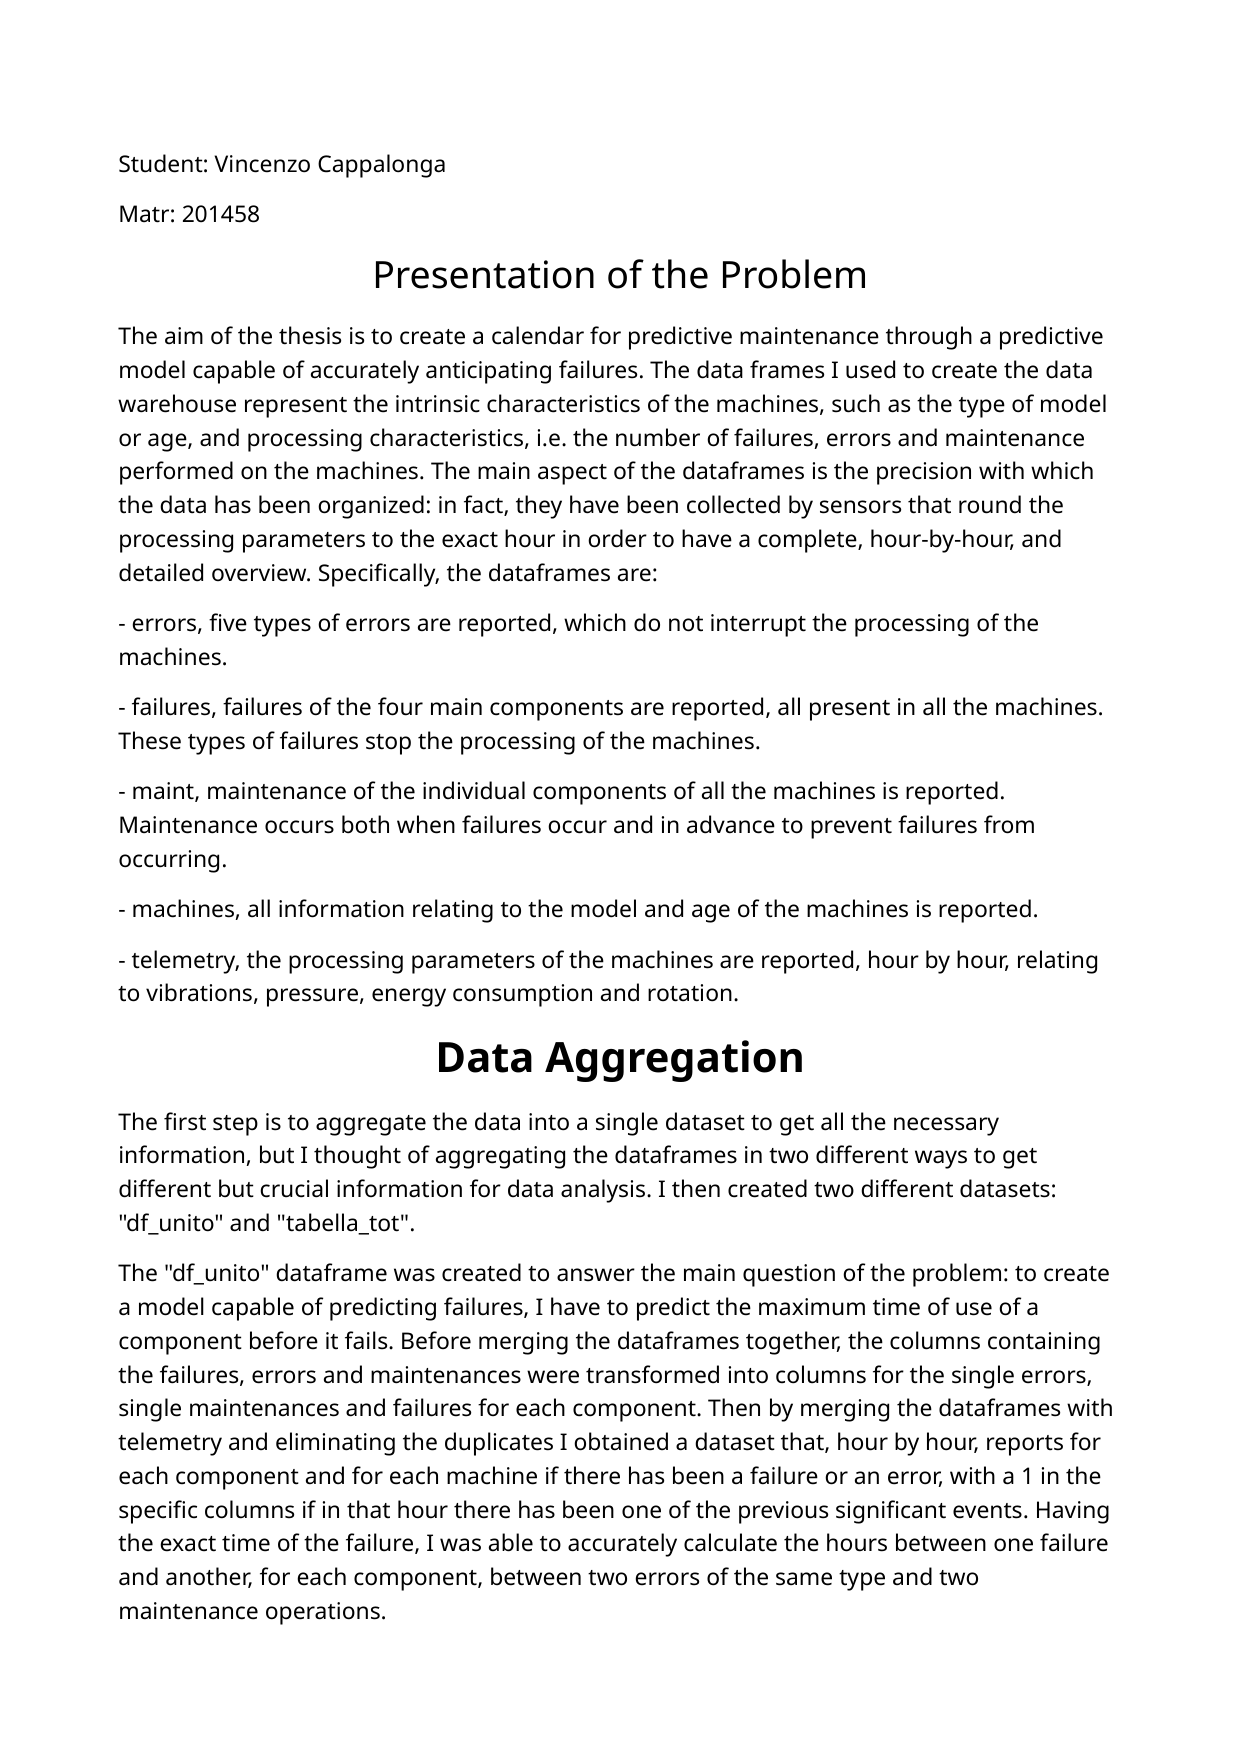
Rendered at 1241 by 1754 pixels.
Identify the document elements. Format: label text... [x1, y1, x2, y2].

text - maint, maintenance of the individual components of all the machines is reported. Maintenance occurs both when failures occur and in advance to prevent failures from occurring. [118, 775, 1122, 874]
text The aim of the thesis is to create a calendar for predictive maintenance through a predictive model capable of accurately anticipating failures. The data frames I used to create the data warehouse represent the intrinsic characteristics of the machines, such as the type of model or age, and processing characteristics, i.e. the number of failures, errors and maintenance performed on the machines. The main aspect of the dataframes is the precision with which the data has been organized: in fact, they have been collected by sensors that round the processing parameters to the exact hour in order to have a complete, hour-by-hour, and detailed overview. Specifically, the dataframes are: [118, 320, 1122, 588]
text - errors, five types of errors are reported, which do not interrupt the processing of the machines. [118, 607, 1122, 672]
text Student: Vincenzo Cappalonga [118, 148, 1122, 179]
text The first step is to aggregate the data into a single dataset to get all the necessary information, but I thought of aggregating the dataframes in two different ways to get different but crucial information for data analysis. I then created two different datasets: "df_unito" and "tabella_tot". [118, 1106, 1122, 1238]
text Data Aggregation [118, 1028, 1122, 1084]
text - telemetry, the processing parameters of the machines are reported, hour by hour, relating to vibrations, pressure, energy consumption and rotation. [118, 943, 1122, 1008]
text - machines, all information relating to the model and age of the machines is reported. [118, 893, 1122, 924]
text - failures, failures of the four main components are reported, all present in all the machines. These types of failures stop the processing of the machines. [118, 691, 1122, 756]
text Matr: 201458 [118, 198, 1122, 229]
text Presentation of the Problem [118, 248, 1122, 299]
text The "df_unito" dataframe was created to answer the main question of the problem: to create a model capable of predicting failures, I have to predict the maximum time of use of a component before it fails. Before merging the dataframes together, the columns containing the failures, errors and maintenances were transformed into columns for the single errors, single maintenances and failures for each component. Then by merging the dataframes with telemetry and eliminating the duplicates I obtained a dataset that, hour by hour, reports for each component and for each machine if there has been a failure or an error, with a 1 in the specific columns if in that hour there has been one of the previous significant events. Having the exact time of the failure, I was able to accurately calculate the hours between one failure and another, for each component, between two errors of the same type and two maintenance operations. [118, 1257, 1122, 1626]
